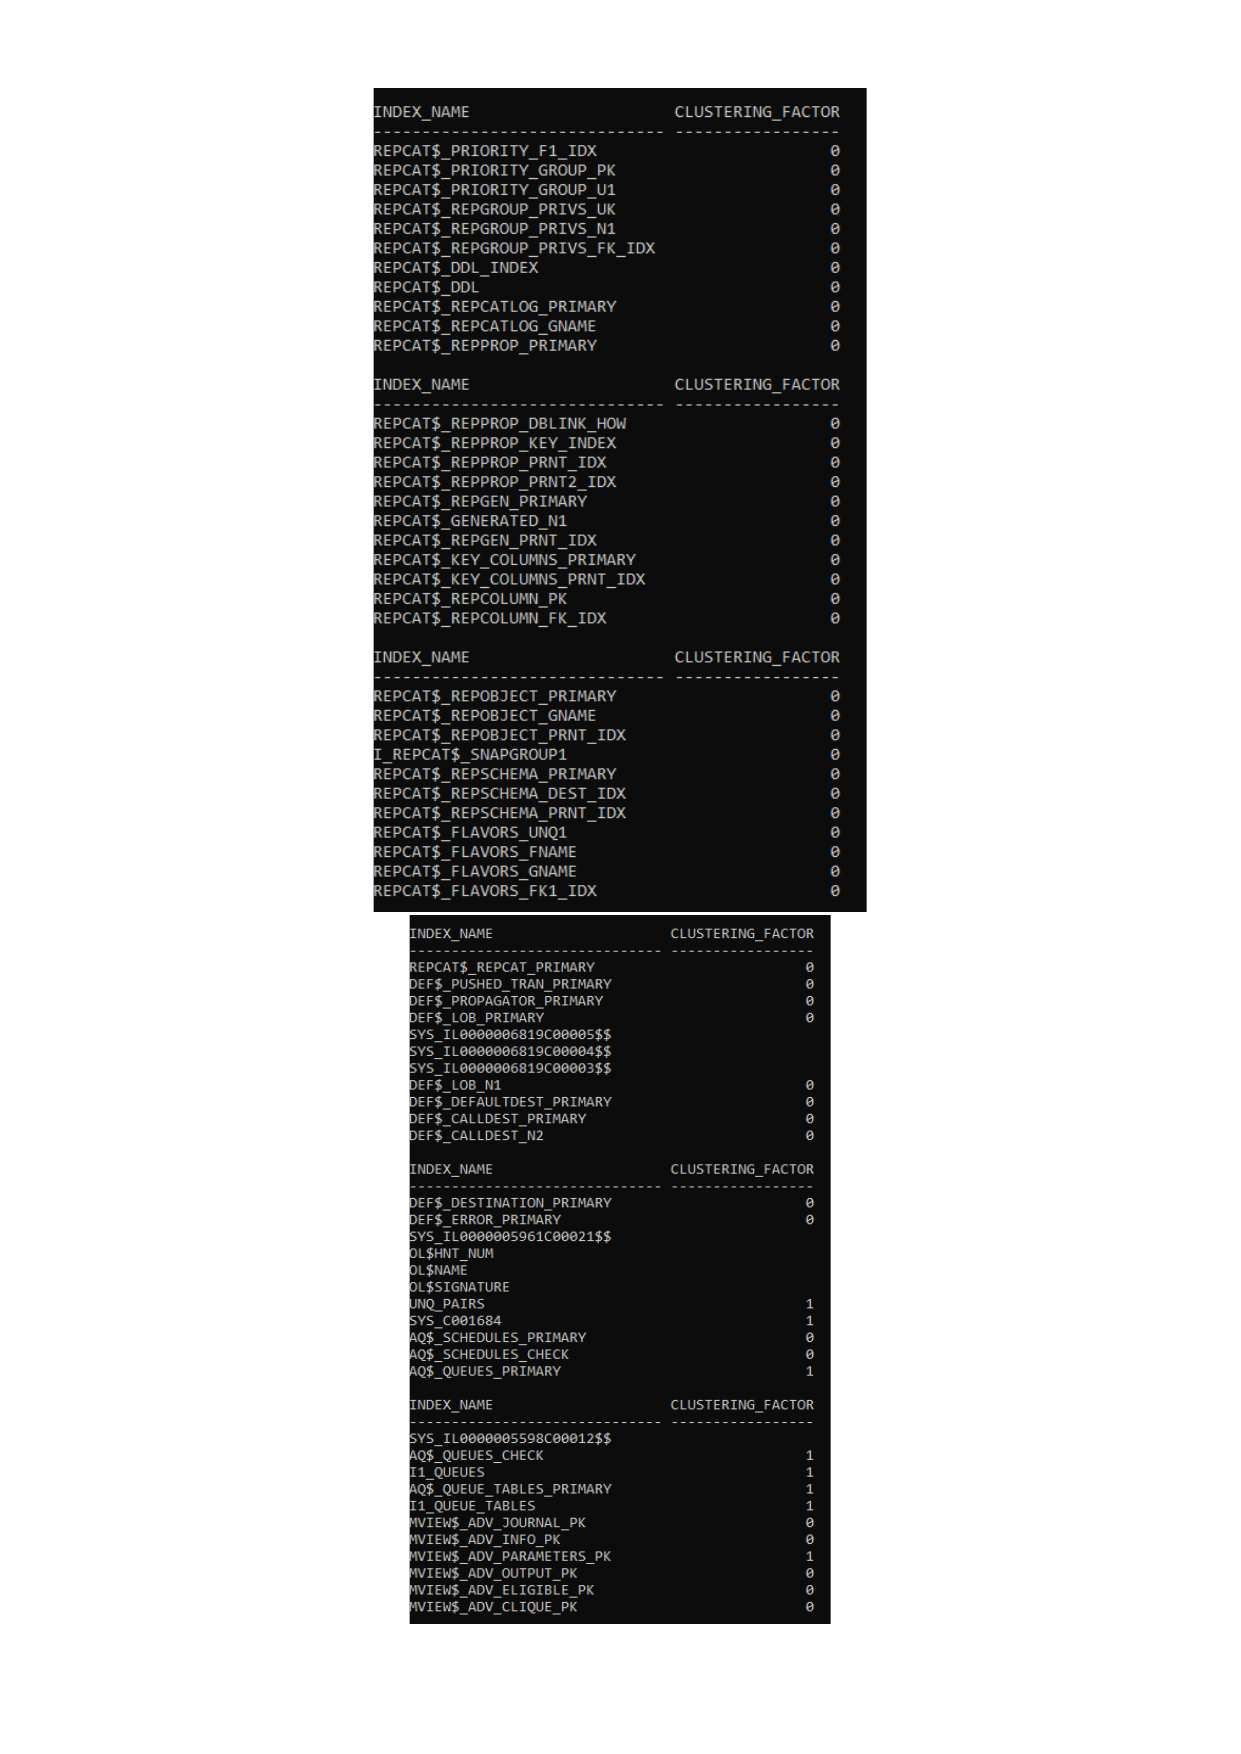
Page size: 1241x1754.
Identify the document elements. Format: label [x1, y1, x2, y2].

picture [409, 915, 831, 1624]
picture [373, 88, 867, 912]
